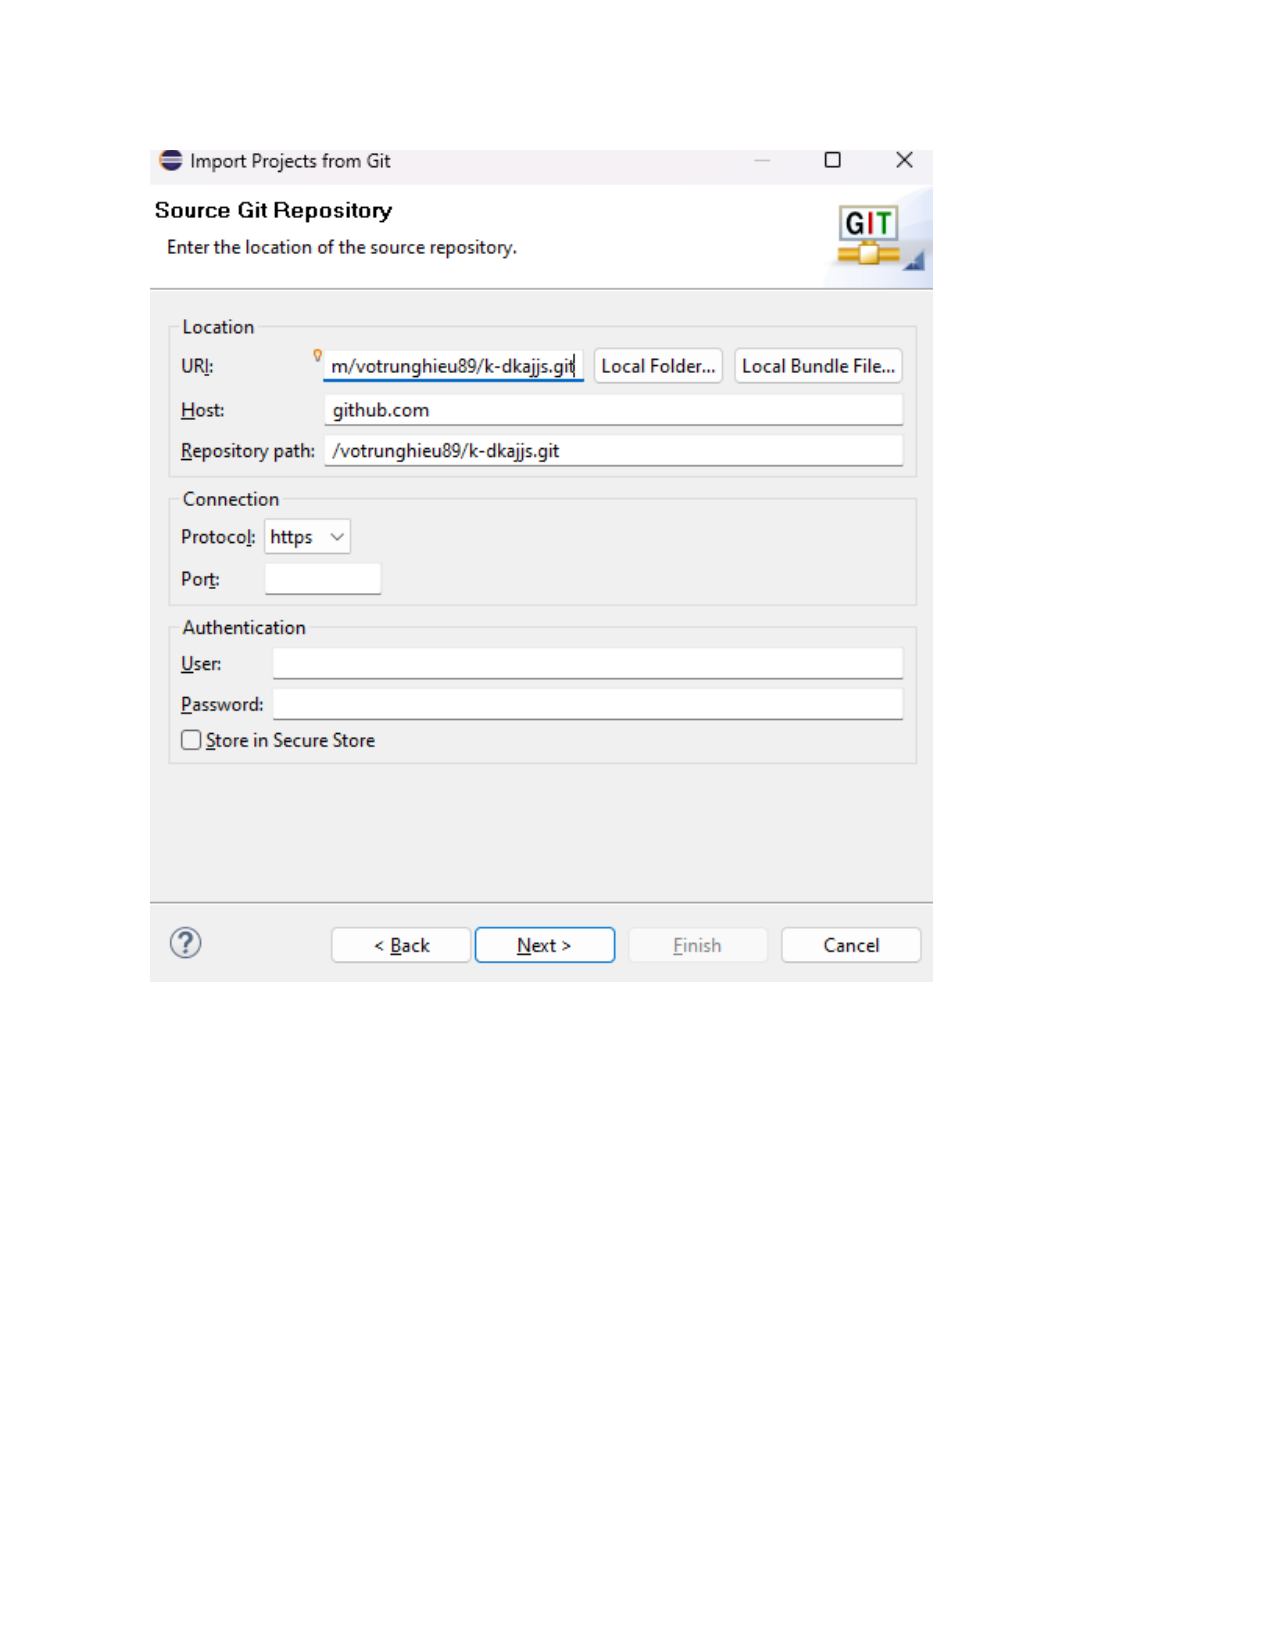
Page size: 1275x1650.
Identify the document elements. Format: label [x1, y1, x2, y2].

picture [150, 150, 933, 982]
